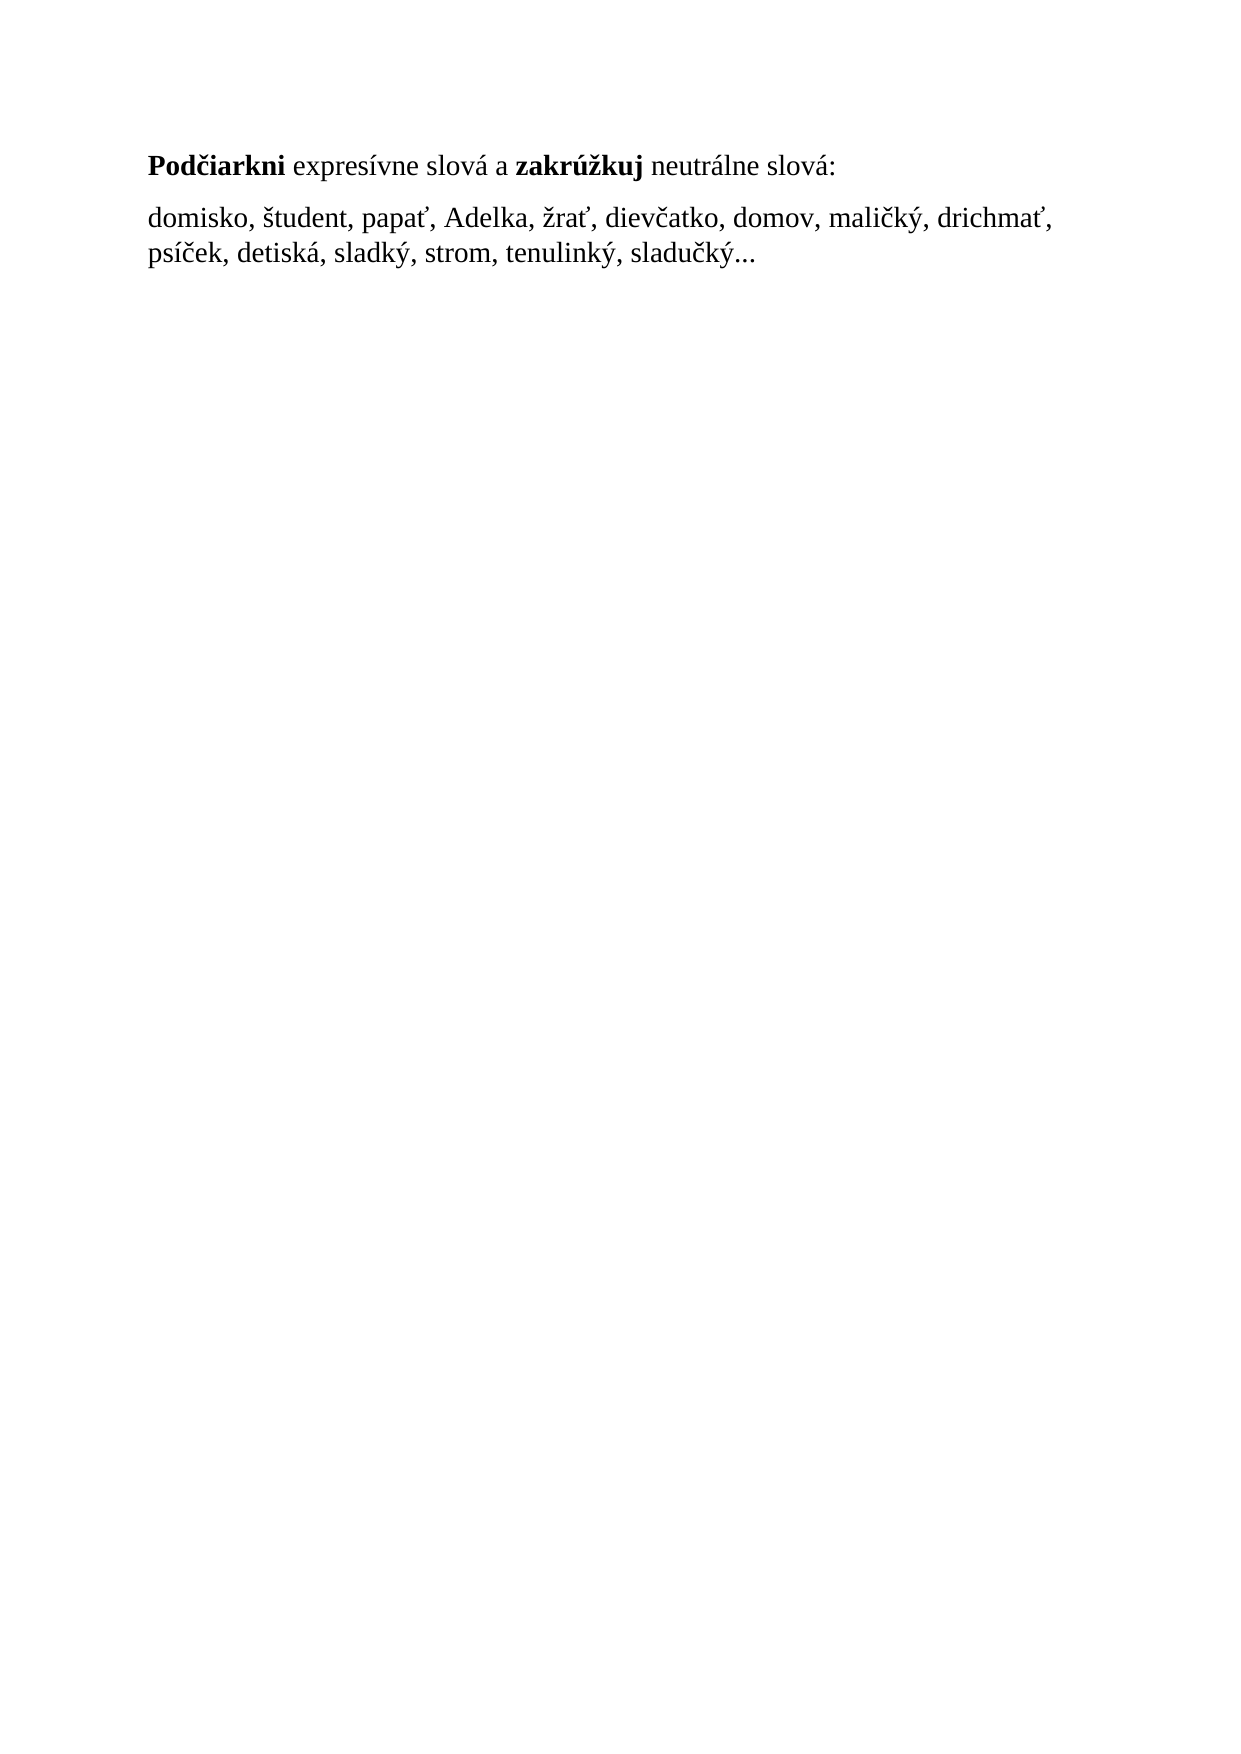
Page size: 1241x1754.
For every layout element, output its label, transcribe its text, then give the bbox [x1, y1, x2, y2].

text domisko, študent, papať, Adelka, žrať, dievčatko, domov, maličký, drichmať, psíček, detiská, sladký, strom, tenulinký, sladučký... [148, 200, 1093, 269]
text Podčiarkni expresívne slová a zakrúžkuj neutrálne slová: [148, 148, 1093, 181]
